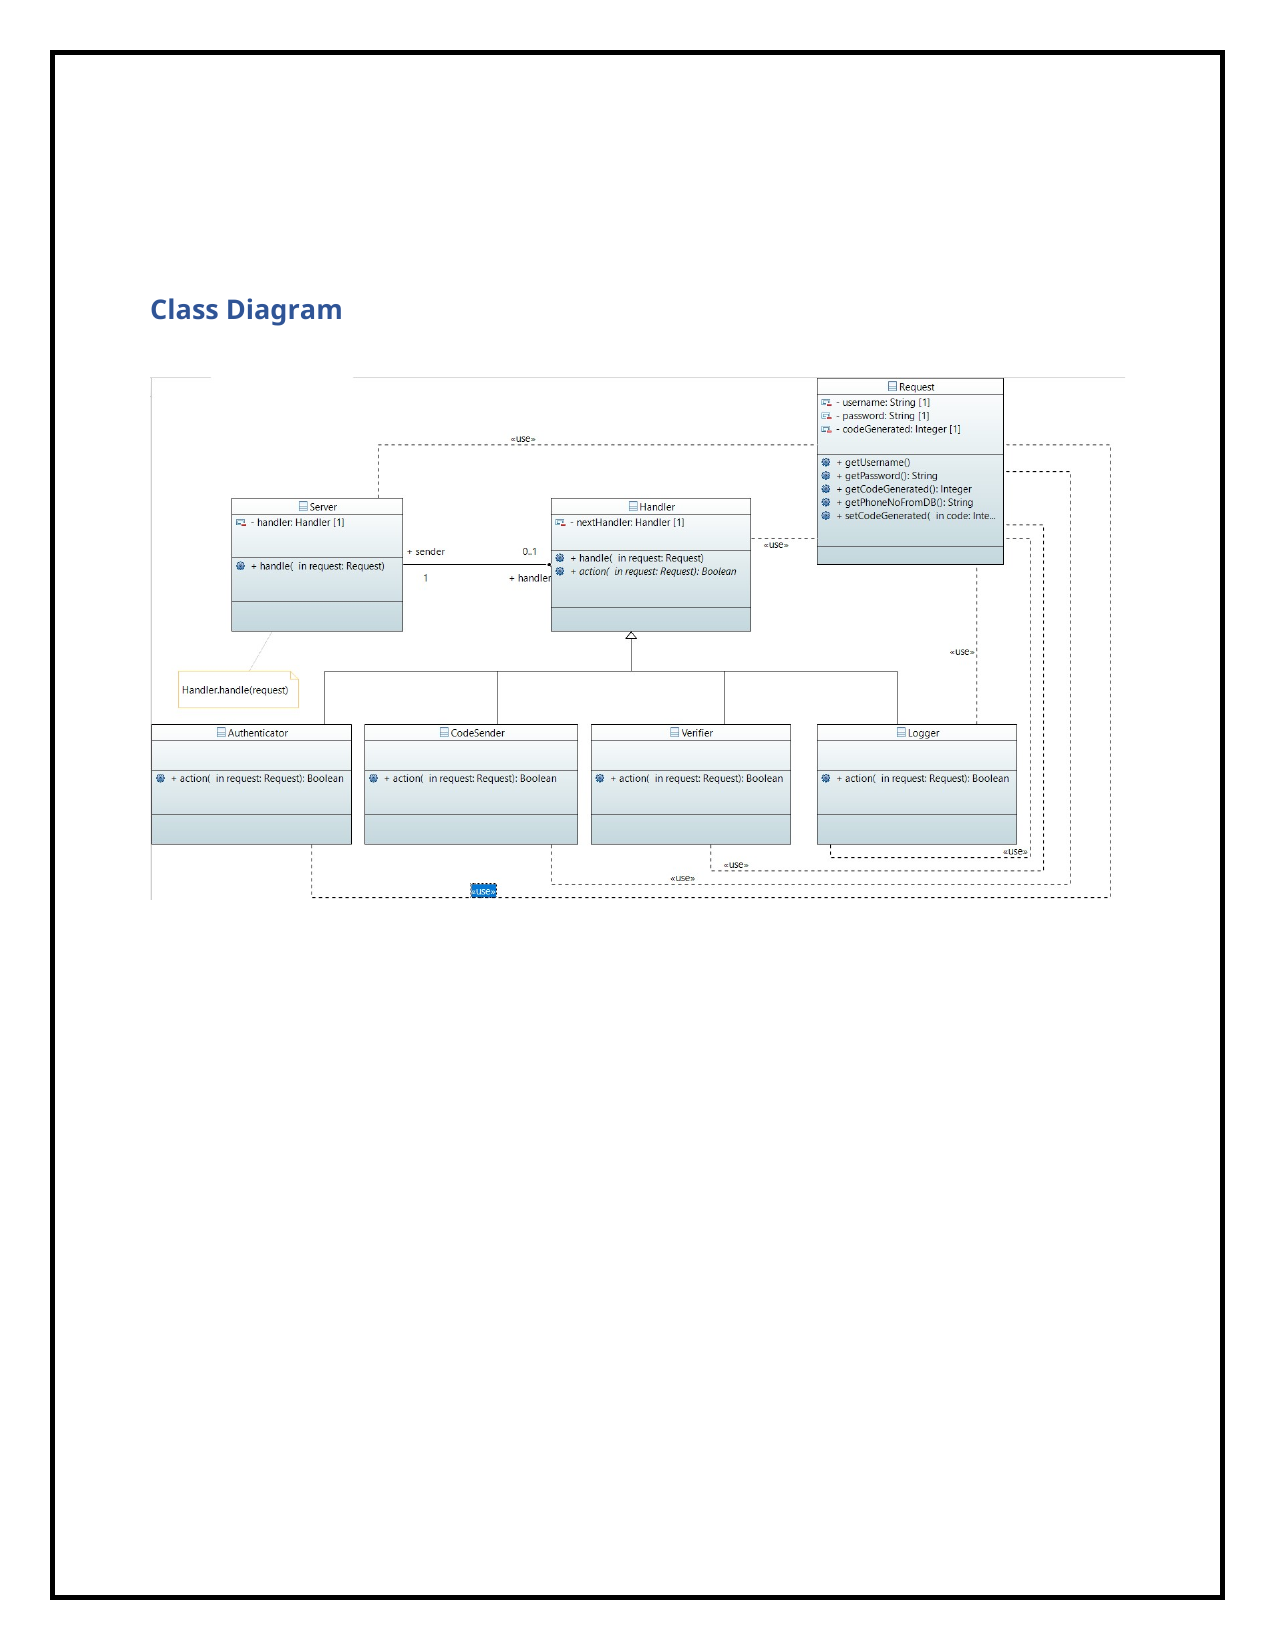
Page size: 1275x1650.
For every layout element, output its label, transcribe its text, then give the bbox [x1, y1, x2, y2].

subtitle Class Diagram [150, 291, 1125, 327]
picture [150, 377, 1125, 900]
